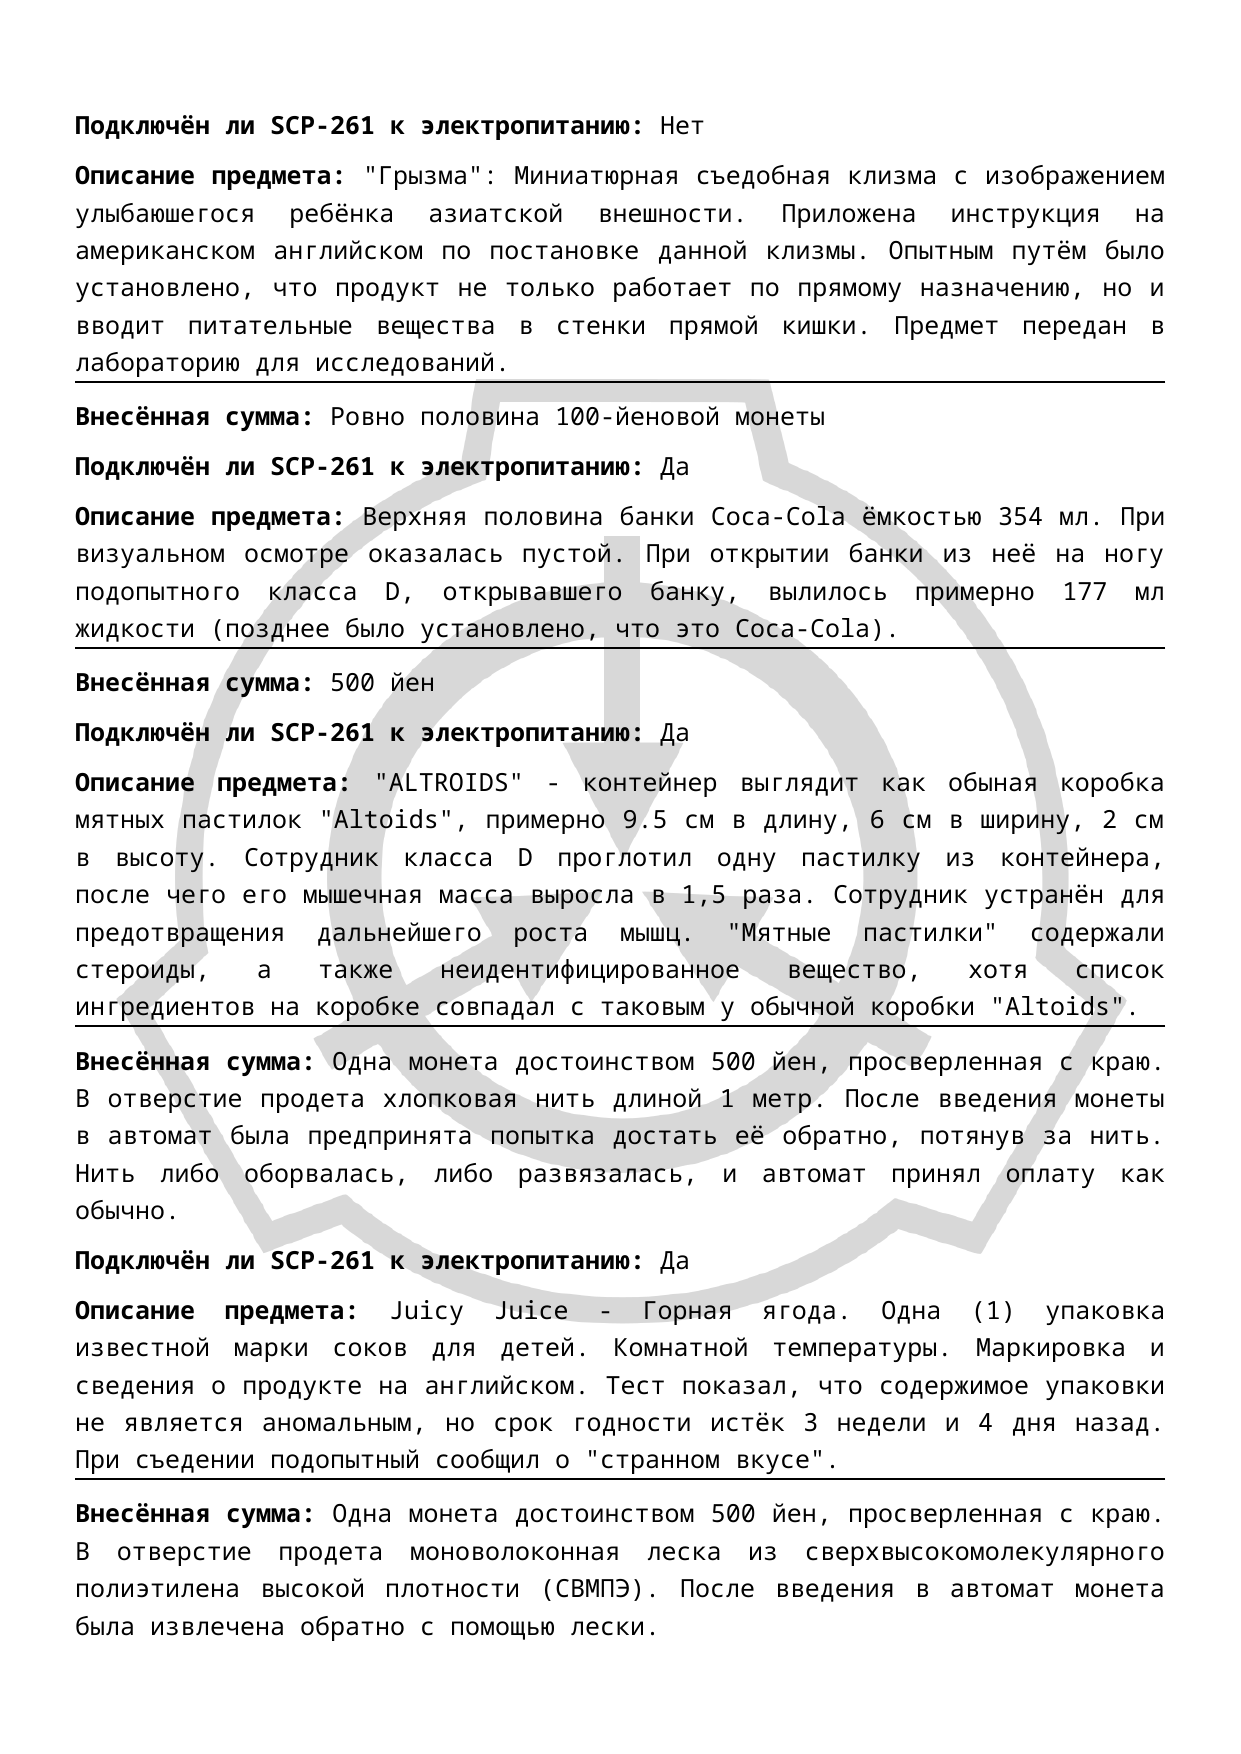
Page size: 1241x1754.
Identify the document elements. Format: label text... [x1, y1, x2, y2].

text Описание предмета: "ALTROIDS" - контейнер выглядит как обыная коробка мятных пастилок "Altoids", примерно 9.5 см в длину, 6 см в ширину, 2 см в высоту. Сотрудник класса D проглотил одну пастилку из контейнера, после чего его мышечная масса выросла в 1,5 раза. Сотрудник устранён для предотвращения дальнейшего роста мышц. "Мятные пастилки" содержали стероиды, а также неидентифицированное вещество, хотя список ингредиентов на коробке совпадал с таковым у обычной коробки "Altoids". [75, 765, 1165, 1025]
text Описание предмета: Juicy Juice - Горная ягода. Одна (1) упаковка известной марки соков для детей. Комнатной температуры. Маркировка и сведения о продукте на английском. Тест показал, что содержимое упаковки не является аномальным, но срок годности истёк 3 недели и 4 дня назад. При съедении подопытный сообщил о "странном вкусе". [75, 1292, 1165, 1478]
text Подключён ли SCP-261 к электропитанию: Да [75, 1243, 1165, 1277]
text Внесённая сумма: 500 йен [75, 665, 1165, 699]
text Подключён ли SCP-261 к электропитанию: Да [75, 715, 1165, 749]
text Внесённая сумма: Ровно половина 100-йеновой монеты [75, 399, 1165, 433]
text Внесённая сумма: Одна монета достоинством 500 йен, просверленная с краю. В отверстие продета моноволоконная леска из сверхвысокомолекулярного полиэтилена высокой плотности (СВМПЭ). После введения в автомат монета была извлечена обратно с помощью лески. [75, 1496, 1165, 1642]
text Подключён ли SCP-261 к электропитанию: Да [75, 449, 1165, 483]
text Описание предмета: "Грызма": Миниатюрная съедобная клизма с изображением улыбаюшегося ребёнка азиатской внешности. Приложена инструкция на американском английском по постановке данной клизмы. Опытным путём было установлено, что продукт не только работает по прямому назначению, но и вводит питательные вещества в стенки прямой кишки. Предмет передан в лабораторию для исследований. [75, 158, 1165, 381]
text Внесённая сумма: Одна монета достоинством 500 йен, просверленная с краю. В отверстие продета хлопковая нить длиной 1 метр. После введения монеты в автомат была предпринята попытка достать её обратно, потянув за нить. Нить либо оборвалась, либо развязалась, и автомат принял оплату как обычно. [75, 1043, 1165, 1227]
text Описание предмета: Верхняя половина банки Coca-Cola ёмкостью 354 мл. При визуальном осмотре оказалась пустой. При открытии банки из неё на ногу подопытного класса D, открывавшего банку, вылилось примерно 177 мл жидкости (позднее было установлено, что это Coca-Cola). [75, 499, 1165, 647]
text Подключён ли SCP-261 к электропитанию: Нет [75, 108, 1165, 142]
